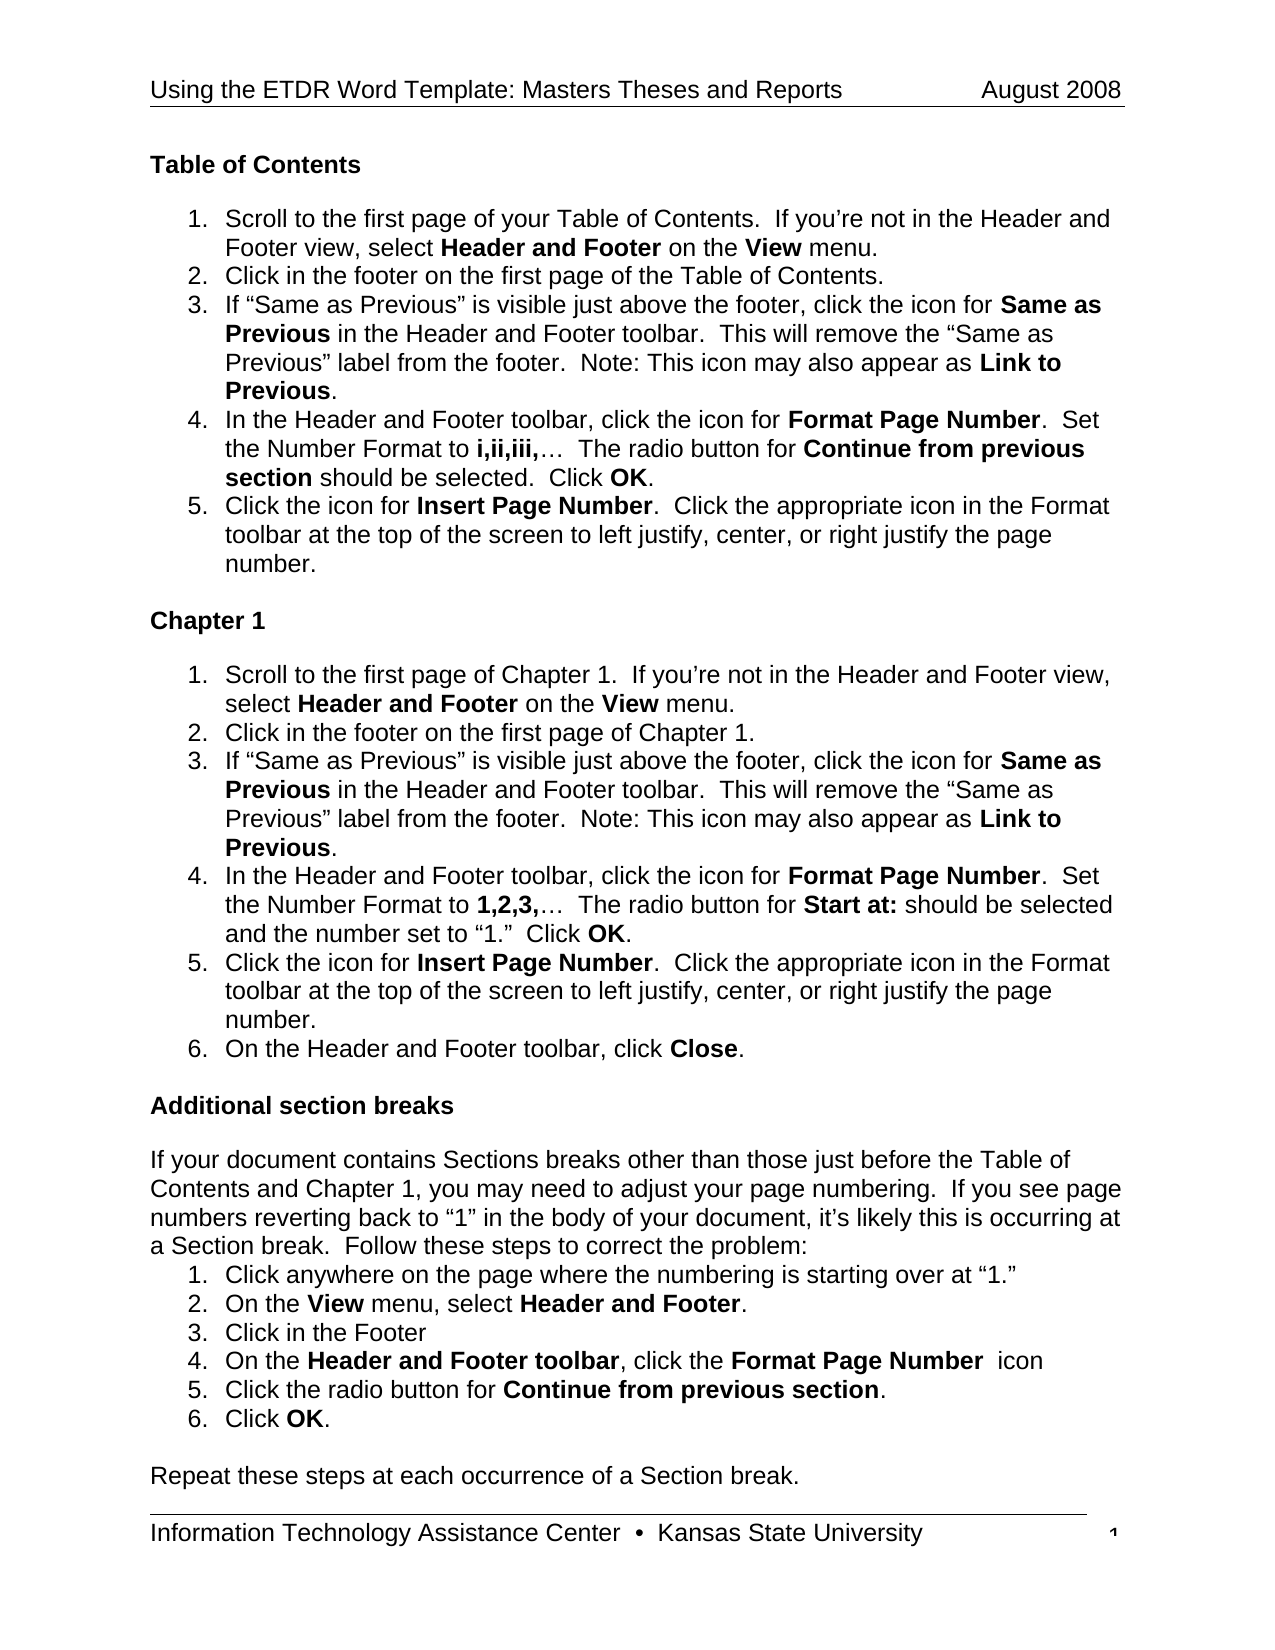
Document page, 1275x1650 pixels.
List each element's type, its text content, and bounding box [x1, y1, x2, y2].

text If your document contains Sections breaks other than those just before the Table of Contents and Chapter 1, you may need to adjust your page numbering. If you see page numbers reverting back to “1” in the body of your document, it’s likely this is occurring at a Section break. Follow these steps to correct the problem: [150, 1145, 1125, 1260]
list Click in the Footer [187, 1317, 1125, 1346]
text Repeat these steps at each occurrence of a Section break. [150, 1461, 1125, 1490]
subtitle Chapter 1 [150, 606, 1125, 635]
subtitle Additional section breaks [150, 1091, 1125, 1120]
list Click the icon for Insert Page Number. Click the appropriate icon in the Format toolbar at the top of the screen to left justify, center, or right justify the page number. [187, 491, 1125, 577]
list On the Header and Footer toolbar, click the Format Page Number icon [187, 1346, 1125, 1375]
list Click the radio button for Continue from previous section. [187, 1375, 1125, 1404]
list On the Header and Footer toolbar, click Close. [187, 1034, 1125, 1062]
list In the Header and Footer toolbar, click the icon for Format Page Number. Set the Number Format to 1,2,3,… The radio button for Start at: should be selected and the number set to “1.” Click OK. [187, 861, 1125, 947]
subtitle Table of Contents [150, 150, 1125, 179]
list Scroll to the first page of Chapter 1. If you’re not in the Header and Footer view, select Header and Footer on the View menu. [187, 660, 1125, 717]
list Click the icon for Insert Page Number. Click the appropriate icon in the Format toolbar at the top of the screen to left justify, center, or right justify the page number. [187, 947, 1125, 1034]
list Click anywhere on the page where the numbering is starting over at “1.” [187, 1260, 1125, 1289]
list On the View menu, select Header and Footer. [187, 1289, 1125, 1317]
list Click in the footer on the first page of Chapter 1. [187, 717, 1125, 746]
list If “Same as Previous” is visible just above the footer, click the icon for Same as Previous in the Header and Footer toolbar. This will remove the “Same as Previous” label from the footer. Note: This icon may also appear as Link to Previous. [187, 746, 1125, 861]
list Scroll to the first page of your Table of Contents. If you’re not in the Header and Footer view, select Header and Footer on the View menu. [187, 204, 1125, 261]
list In the Header and Footer toolbar, click the icon for Format Page Number. Set the Number Format to i,ii,iii,… The radio button for Continue from previous section should be selected. Click OK. [187, 405, 1125, 491]
list If “Same as Previous” is visible just above the footer, click the icon for Same as Previous in the Header and Footer toolbar. This will remove the “Same as Previous” label from the footer. Note: This icon may also appear as Link to Previous. [187, 290, 1125, 405]
list Click OK. [187, 1404, 1125, 1432]
list Click in the footer on the first page of the Table of Contents. [187, 261, 1125, 290]
